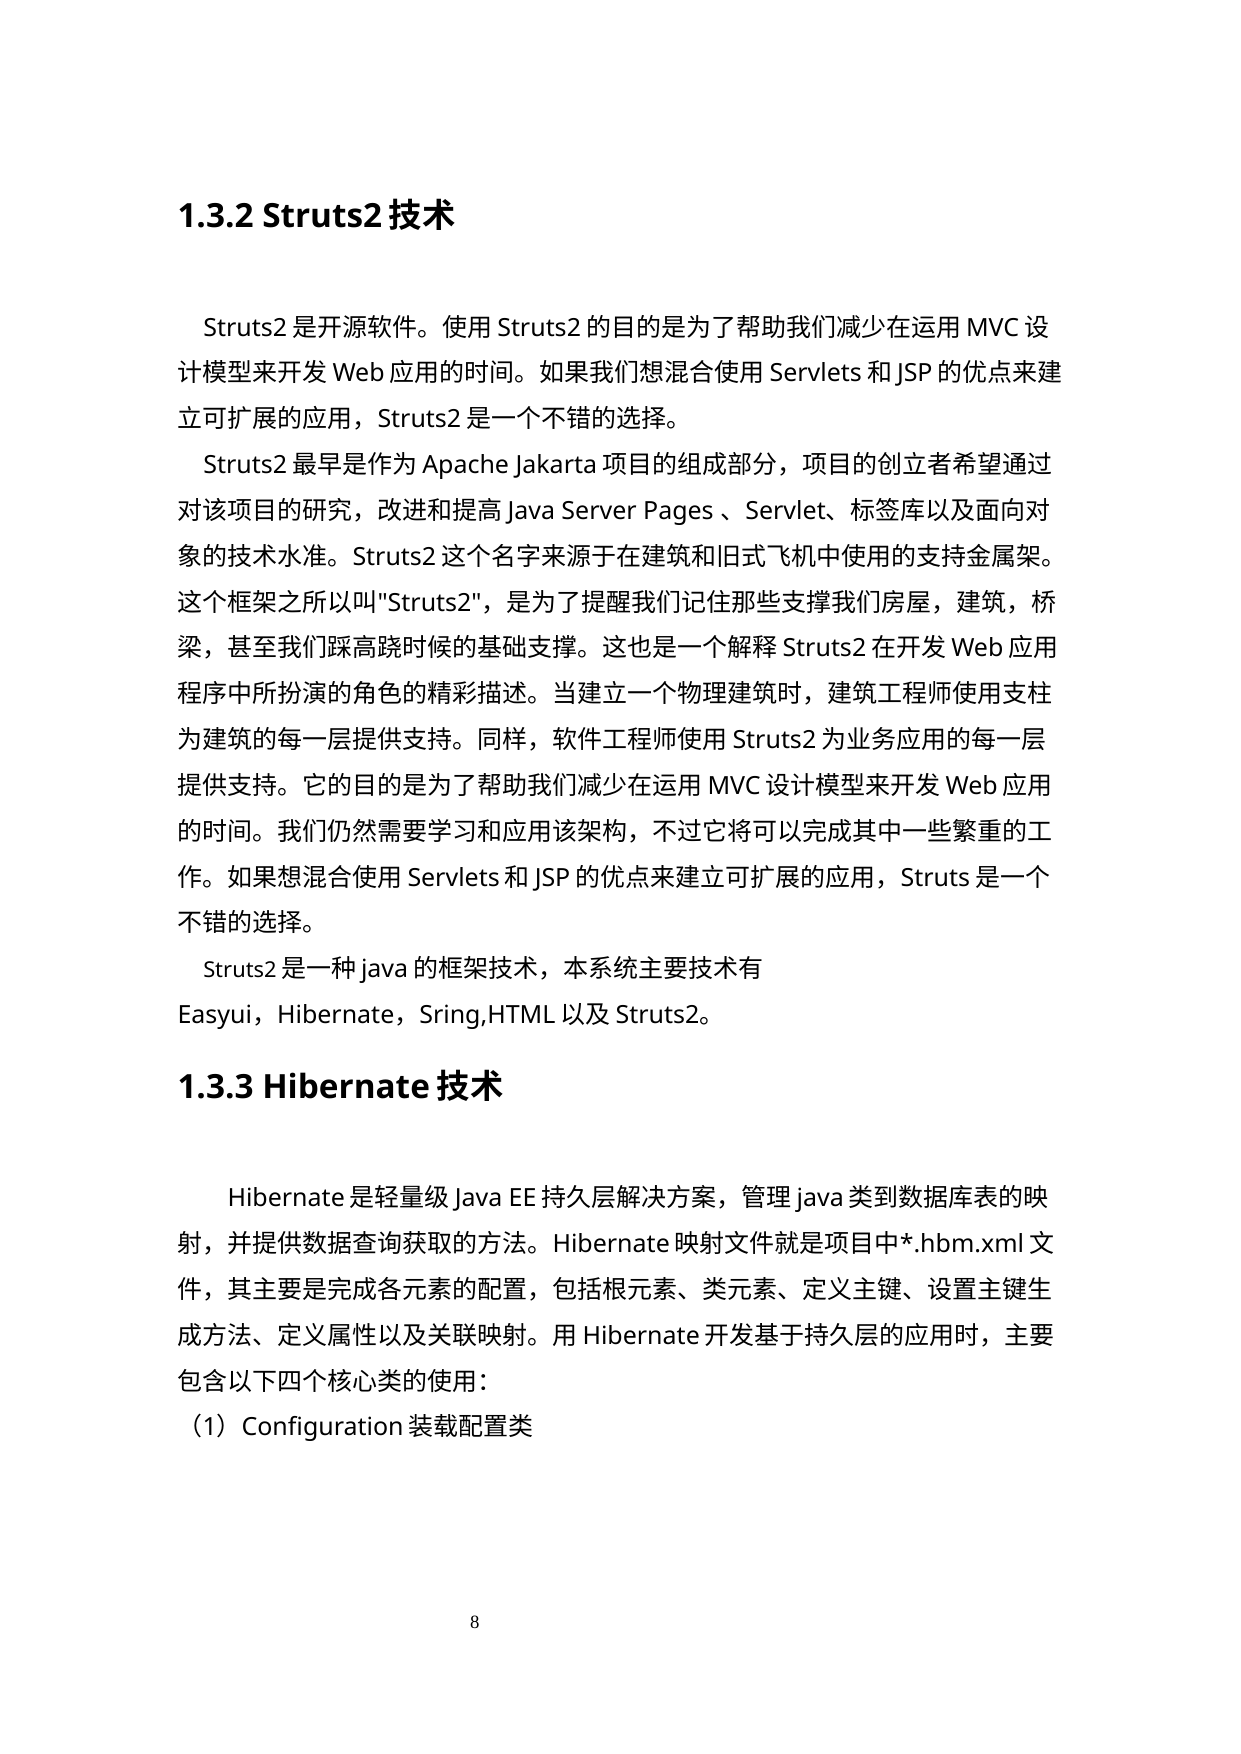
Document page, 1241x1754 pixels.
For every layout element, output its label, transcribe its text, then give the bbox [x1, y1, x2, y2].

subtitle 1.3.2 Struts2技术 [177, 189, 1063, 237]
text Struts2是开源软件。使用Struts2的目的是为了帮助我们减少在运用MVC设计模型来开发Web应用的时间。如果我们想混合使用Servlets和JSP的优点来建立可扩展的应用，Struts2是一个不错的选择。 Struts2最早是作为Apache Jakarta项目的组成部分，项目的创立者希望通过对该项目的研究，改进和提高Java Server Pages 、Servlet、标签库以及面向对象的技术水准。Struts2这个名字来源于在建筑和旧式飞机中使用的支持金属架。这个框架之所以叫"Struts2"，是为了提醒我们记住那些支撑我们房屋，建筑，桥梁，甚至我们踩高跷时候的基础支撑。这也是一个解释Struts2在开发Web应用程序中所扮演的角色的精彩描述。当建立一个物理建筑时，建筑工程师使用支柱为建筑的每一层提供支持。同样，软件工程师使用Struts2为业务应用的每一层提供支持。它的目的是为了帮助我们减少在运用MVC设计模型来开发Web应用的时间。我们仍然需要学习和应用该架构，不过它将可以完成其中一些繁重的工作。如果想混合使用Servlets和JSP的优点来建立可扩展的应用，Struts是一个不错的选择。 [177, 299, 1063, 941]
subtitle 1.3.3 Hibernate技术 [177, 1060, 1063, 1108]
text Hibernate是轻量级Java EE持久层解决方案，管理java类到数据库表的映射，并提供数据查询获取的方法。Hibernate映射文件就是项目中*.hbm.xml文件，其主要是完成各元素的配置，包括根元素、类元素、定义主键、设置主键生成方法、定义属性以及关联映射。用Hibernate开发基于持久层的应用时，主要包含以下四个核心类的使用： [177, 1170, 1063, 1399]
text （1）Configuration装载配置类 [177, 1399, 1063, 1445]
text Struts2是一种java的框架技术，本系统主要技术有Easyui，Hibernate，Sring,HTML以及Struts2。 [177, 941, 1063, 1033]
